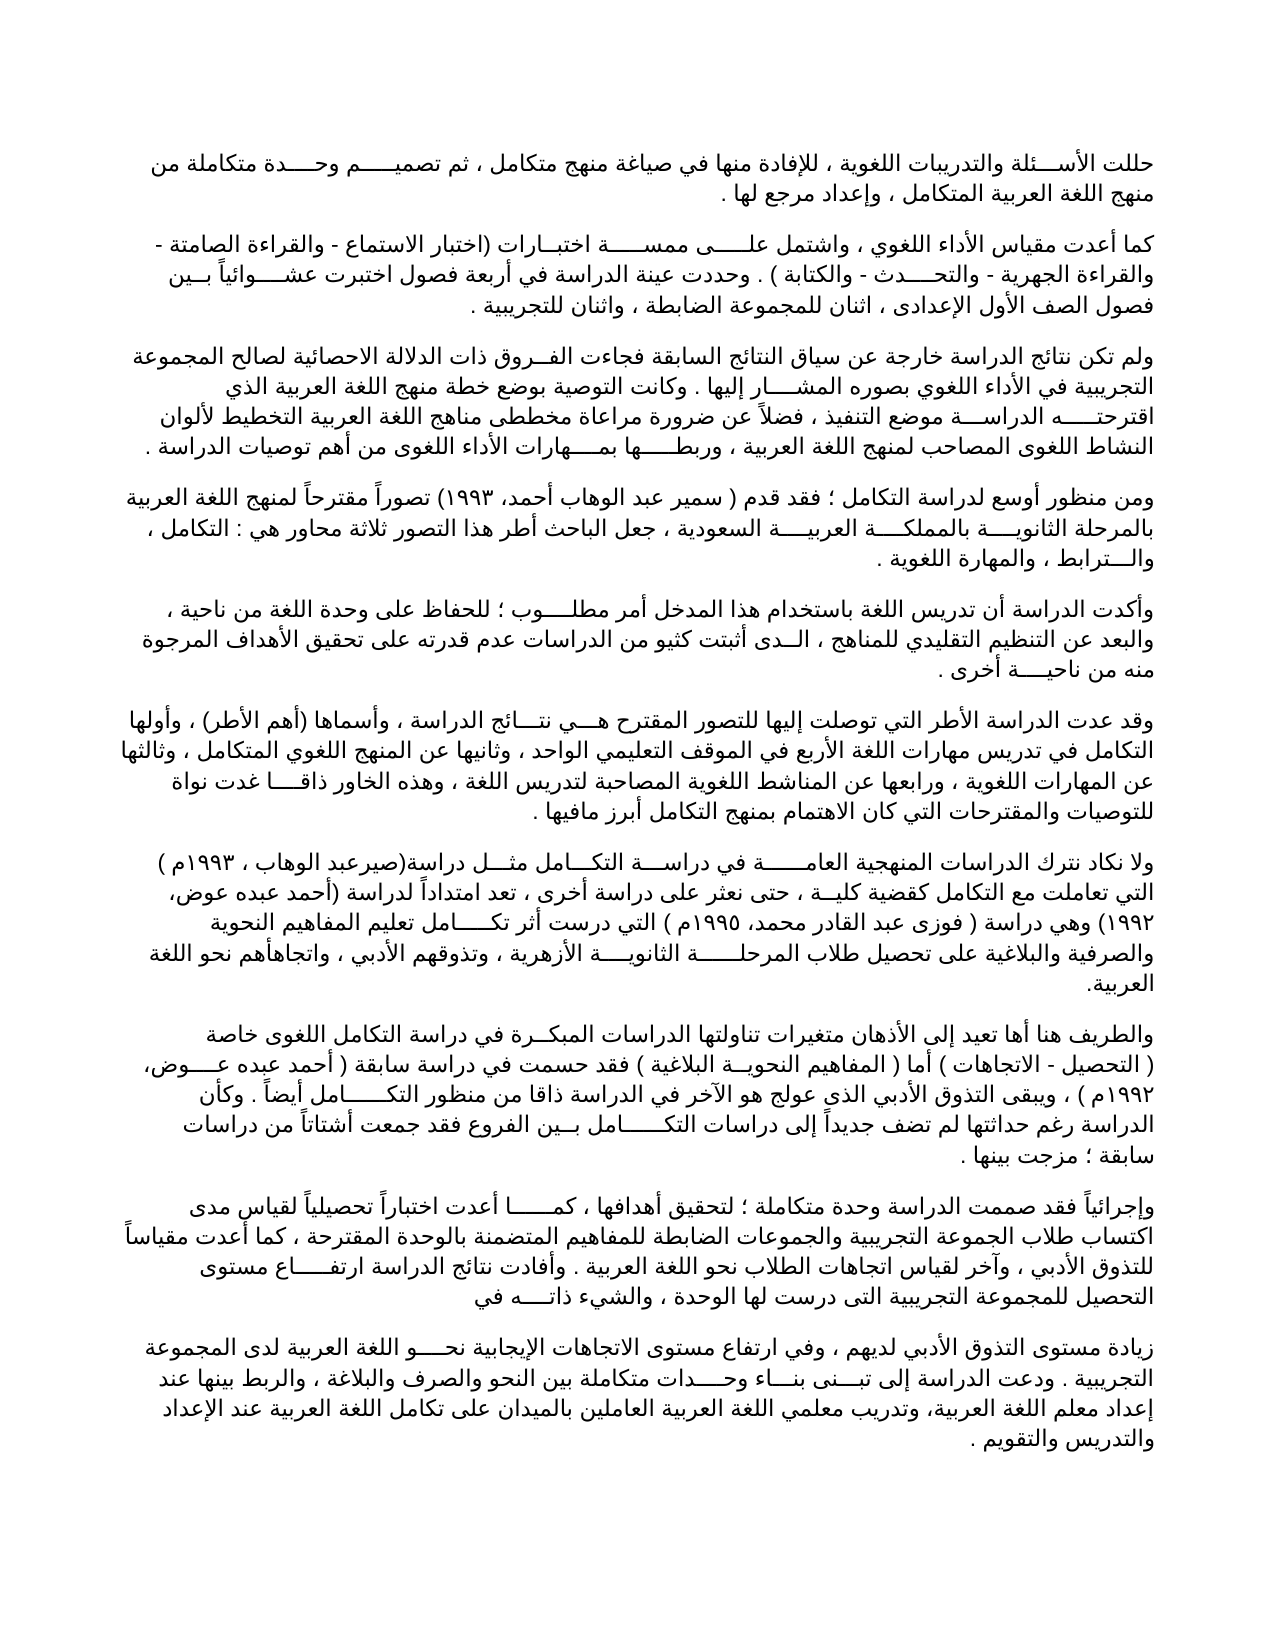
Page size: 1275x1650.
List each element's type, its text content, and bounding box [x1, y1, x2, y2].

text وإجرائياً فقد صممت الدراسة وحدة متكاملة ؛ لتحقيق أهدافها ، كمــــــا أعدت اختباراً تحصيلياً لقياس مدى اكتساب طلاب الجموعة التجريبية والجموعات الضابطة للمفاهيم المتضمنة بالوحدة المقترحة ، كما أعدت مقياساً للتذوق الأدبي ، وآخر لقياس اتجاهات الطلاب نحو اللغة العربية . وأفادت نتائج الدراسة ارتفـــــاع مستوى التحصيل للمجموعة التجريبية التى درست لها الوحدة ، والشيء ذاتــــه في [120, 1193, 1155, 1310]
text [120, 150, 1155, 207]
text ولم تكن نتائج الدراسة خارجة عن سياق النتائج السابقة فجاءت الفــروق ذات الدلالة الاحصائية لصالح المجموعة التجريبية في الأداء اللغوي بصوره المشــــار إليها . وكانت التوصية بوضع خطة منهج اللغة العربية الذي اقترحتـــــه الدراســـة موضع التنفيذ ، فضلاً عن ضرورة مراعاة مخططى مناهج اللغة العربية التخطيط لألوان النشاط اللغوى المصاحب لمنهج اللغة العربية ، وربطـــــها بمــــهارات الأداء اللغوى من أهم توصيات الدراسة . [120, 343, 1155, 460]
text وأكدت الدراسة أن تدريس اللغة باستخدام هذا المدخل أمر مطلــــوب ؛ للحفاظ على وحدة اللغة من ناحية ، والبعد عن التنظيم التقليدي للمناهج ، الــدى أثبتت كثيو من الدراسات عدم قدرته على تحقيق الأهداف المرجوة منه من ناحيــــة أخرى . [120, 596, 1155, 683]
text وقد عدت الدراسة الأطر التي توصلت إليها للتصور المقترح هـــي نتـــائج الدراسة ، وأسماها (أهم الأطر) ، وأولها التكامل في تدريس مهارات اللغة الأربع في الموقف التعليمي الواحد ، وثانيها عن المنهج اللغوي المتكامل ، وثالثها عن المهارات اللغوية ، ورابعها عن المناشط اللغوية المصاحبة لتدريس اللغة ، وهذه الخاور ذاقــــا غدت نواة للتوصيات والمقترحات التي كان الاهتمام بمنهج التكامل أبرز مافيها . [120, 707, 1155, 824]
text كما أعدت مقياس الأداء اللغوي ، واشتمل علـــــى ممســـــة اختبــارات (اختبار الاستماع - والقراءة الصامتة - والقراءة الجهرية - والتحــــدث - والكتابة ) . وحددت عينة الدراسة في أربعة فصول اختبرت عشــــوائياً بــين فصول الصف الأول الإعدادى ، اثنان للمجموعة الضابطة ، واثنان للتجريبية . [120, 231, 1155, 318]
text زيادة مستوى التذوق الأدبي لديهم ، وفي ارتفاع مستوى الاتجاهات الإيجابية نحــــو اللغة العربية لدى المجموعة التجريبية . ودعت الدراسة إلى تبـــنى بنـــاء وحــــدات متكاملة بين النحو والصرف والبلاغة ، والربط بينها عند إعداد معلم اللغة العربية، وتدريب معلمي اللغة العربية العاملين بالميدان على تكامل اللغة العربية عند الإعداد والتدريس والتقويم . [120, 1334, 1155, 1451]
text ومن منظور أوسع لدراسة التكامل ؛ فقد قدم ( سمير عبد الوهاب أحمد، ١٩٩٣) تصوراً مقترحاً لمنهج اللغة العربية بالمرحلة الثانويــــة بالمملكــــة العربيــــة السعودية ، جعل الباحث أطر هذا التصور ثلاثة محاور هي : التكامل ، والـــترابط ، والمهارة اللغوية . [120, 484, 1155, 571]
text ولا نكاد نترك الدراسات المنهجية العامــــــة في دراســـة التكـــامل مثـــل دراسة(صيرعبد الوهاب ، ١٩٩٣م ) التي تعاملت مع التكامل كقضية كليــة ، حتى نعثر على دراسة أخرى ، تعد امتداداً لدراسة (أحمد عبده عوض، ١٩٩٢) وهي دراسة ( فوزى عبد القادر محمد، ١٩٩٥م ) التي درست أثر تكـــــامل تعليم المفاهيم النحوية والصرفية والبلاغية على تحصيل طلاب المرحلــــــة الثانويــــة الأزهرية ، وتذوقهم الأدبي ، واتجاهأهم نحو اللغة العربية. [120, 849, 1155, 996]
text والطريف هنا أها تعيد إلى الأذهان متغيرات تناولتها الدراسات المبكــرة في دراسة التكامل اللغوى خاصة ( التحصيل - الاتجاهات ) أما ( المفاهيم النحويــة البلاغية ) فقد حسمت في دراسة سابقة ( أحمد عبده عــــوض، ١٩٩٢م ) ، ويبقى التذوق الأدبي الذى عولج هو الآخر في الدراسة ذاقا من منظور التكــــــامل أيضاً . وكأن الدراسة رغم حداثتها لم تضف جديداً إلى دراسات التكــــــامل بــين الفروع فقد جمعت أشتاتاً من دراسات سابقة ؛ مزجت بينها . [120, 1021, 1155, 1168]
